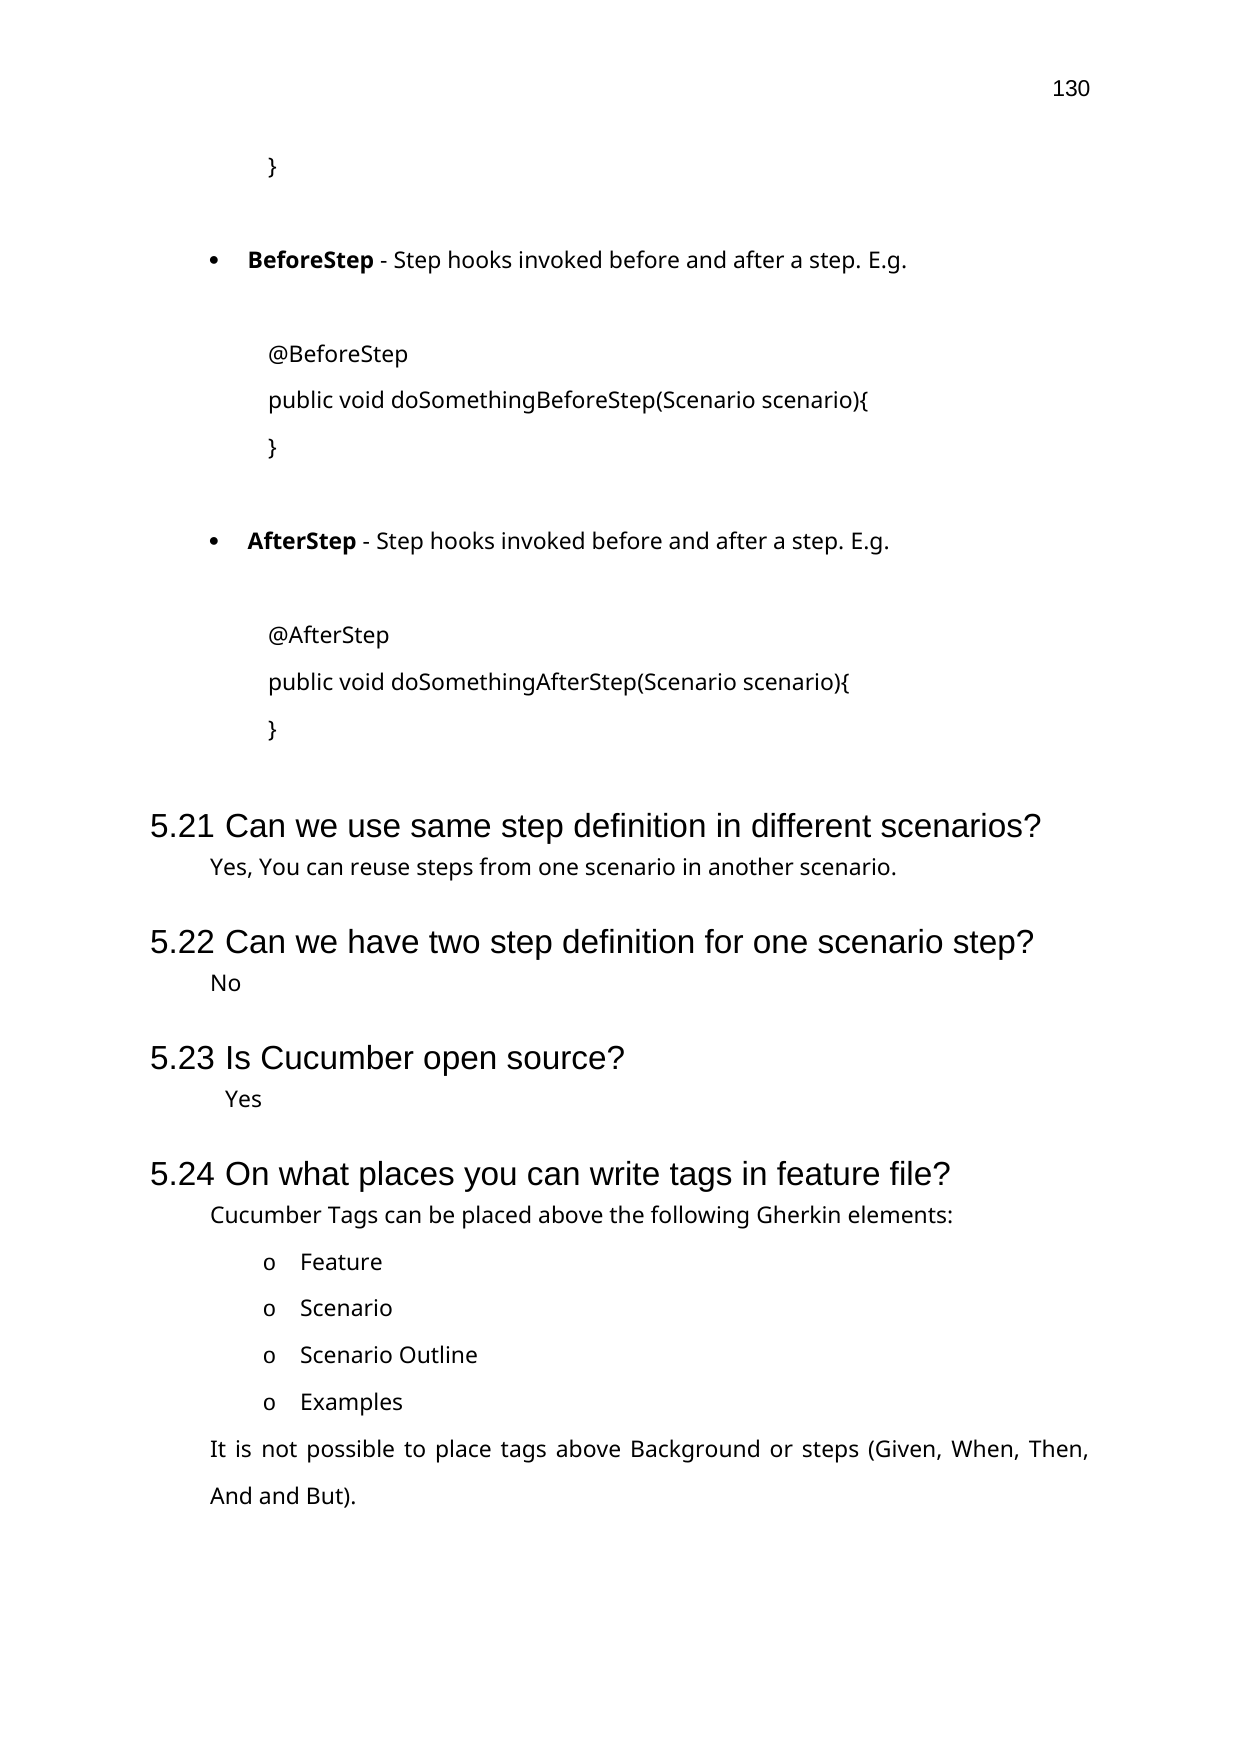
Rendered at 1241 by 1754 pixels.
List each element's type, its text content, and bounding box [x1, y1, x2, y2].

text It is not possible to place tags above Background or steps (Given, When, Then, And and But). [210, 1433, 1090, 1511]
list Feature [262, 1245, 1090, 1277]
subtitle Can we use same step definition in different scenarios? [150, 806, 1090, 845]
text Cucumber Tags can be placed above the following Gherkin elements: [210, 1198, 1090, 1230]
list Examples [262, 1386, 1090, 1418]
text } [268, 150, 1090, 181]
text } [268, 712, 1090, 744]
list BeforeStep - Step hooks invoked before and after a step. E.g. [210, 244, 1090, 275]
list Scenario [262, 1292, 1090, 1324]
text Yes [225, 1082, 1090, 1114]
subtitle Is Cucumber open source? [150, 1038, 1090, 1077]
list AfterStep - Step hooks invoked before and after a step. E.g. [210, 525, 1090, 556]
subtitle Can we have two step definition for one scenario step? [150, 922, 1090, 961]
text public void doSomethingBeforeStep(Scenario scenario){ [268, 384, 1090, 416]
text } [268, 431, 1090, 462]
text public void doSomethingAfterStep(Scenario scenario){ [268, 666, 1090, 697]
text @BeforeStep [268, 337, 1090, 369]
text No [210, 966, 1090, 998]
subtitle On what places you can write tags in feature file? [150, 1154, 1090, 1193]
text @AfterStep [268, 619, 1090, 650]
text Yes, You can reuse steps from one scenario in another scenario. [210, 850, 1090, 882]
list Scenario Outline [262, 1339, 1090, 1371]
